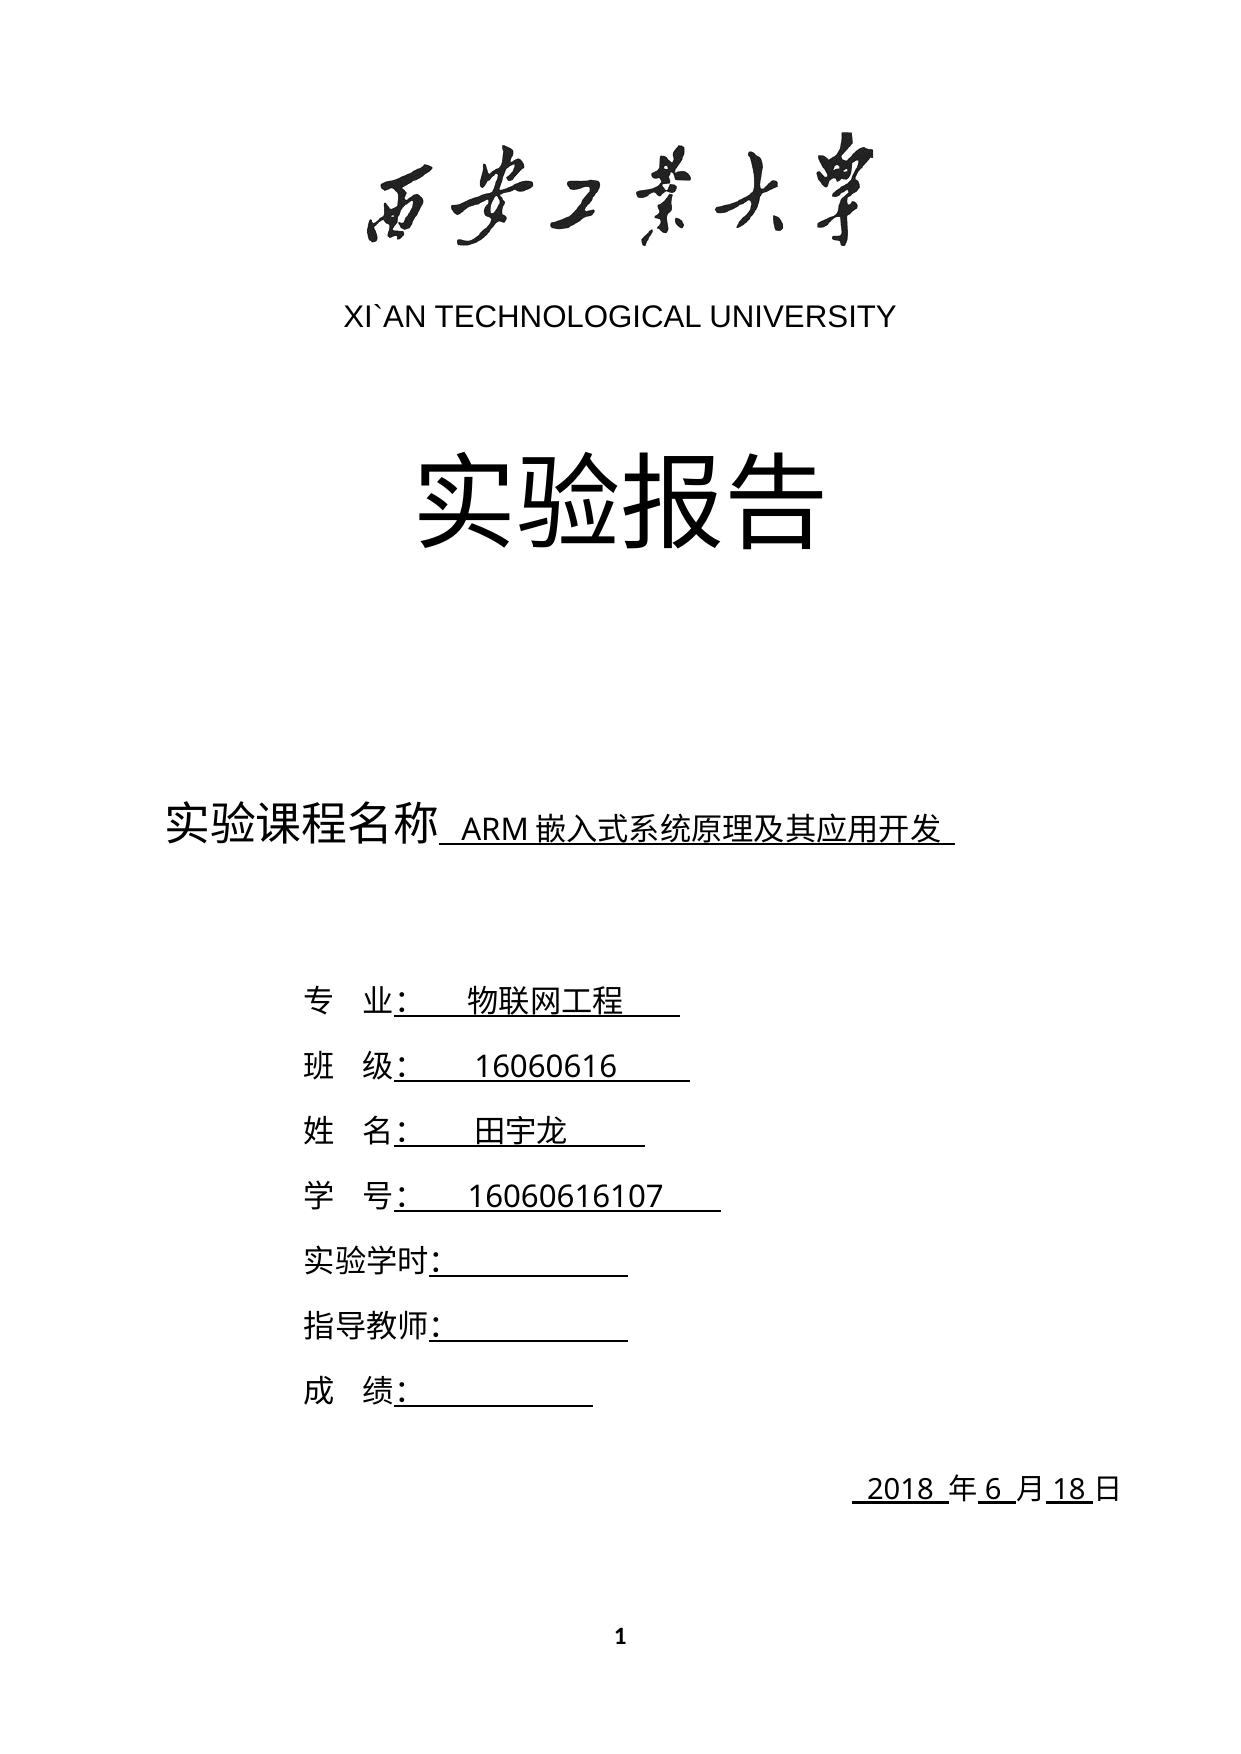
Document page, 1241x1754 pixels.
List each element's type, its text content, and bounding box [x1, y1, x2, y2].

text 实验报告 [118, 414, 1122, 577]
text 学 号： 16060616107 [118, 1162, 1122, 1227]
text 专 业： 物联网工程 [118, 967, 1122, 1032]
text 2018 年 6 月 18 日 [118, 1454, 1122, 1519]
text 姓 名： 田宇龙 [118, 1097, 1122, 1162]
text 指导教师： [118, 1292, 1122, 1357]
text 实验课程名称 ARM嵌入式系统原理及其应用开发 [118, 772, 1122, 869]
text 成 绩： [118, 1357, 1122, 1422]
text XI`AN TECHNOLOGICAL UNIVERSITY [118, 284, 1122, 349]
text 实验学时： [118, 1227, 1122, 1292]
text 班 级： 16060616 [118, 1032, 1122, 1097]
